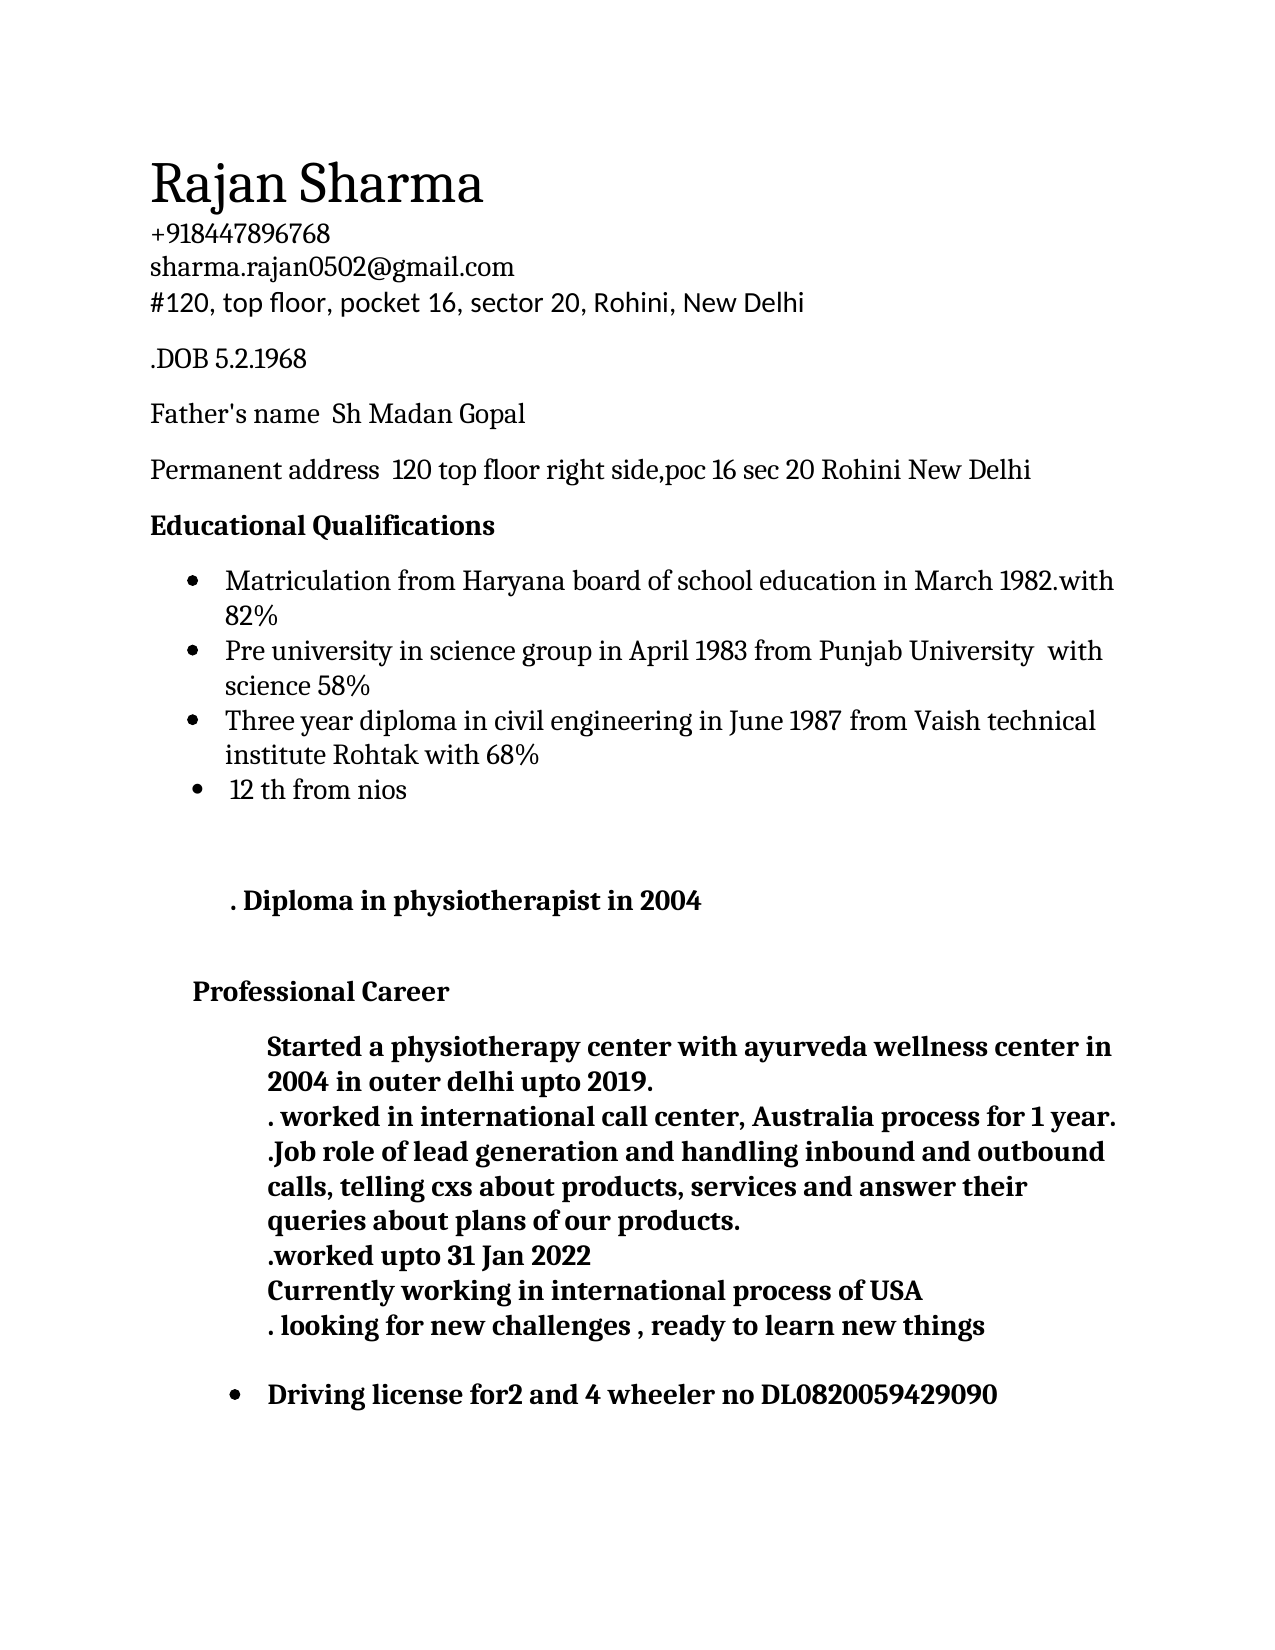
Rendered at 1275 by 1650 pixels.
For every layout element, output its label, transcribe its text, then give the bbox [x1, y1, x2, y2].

text Father's name Sh Madan Gopal [150, 398, 1125, 431]
text #120, top floor, pocket 16, sector 20, Rohini, New Delhi [150, 284, 1125, 320]
list Currently working in international process of USA [267, 1274, 1125, 1308]
text Professional Career [192, 975, 1125, 1008]
list Three year diploma in civil engineering in June 1987 from Vaish technical institute Rohtak with 68% [187, 704, 1125, 772]
list . Diploma in physiotherapist in 2004 [230, 884, 1125, 918]
list Driving license for2 and 4 wheeler no DL0820059429090 [230, 1378, 1125, 1412]
text Permanent address 120 top floor right side,poc 16 sec 20 Rohini New Delhi [150, 453, 1125, 487]
list Started a physiotherapy center with ayurveda wellness center in 2004 in outer delhi upto 2019. [267, 1031, 1125, 1099]
text .DOB 5.2.1968 [150, 342, 1125, 376]
list Pre university in science group in April 1983 from Punjab University with science 58% [187, 634, 1125, 702]
list Matriculation from Haryana board of school education in March 1982.with 82% [187, 564, 1125, 633]
list .Job role of lead generation and handling inbound and outbound calls, telling cxs about products, services and answer their queries about plans of our products. [267, 1135, 1125, 1238]
list . looking for new challenges , ready to learn new things [267, 1309, 1125, 1342]
list .worked upto 31 Jan 2022 [267, 1239, 1125, 1273]
text +918447896768 [150, 217, 1125, 251]
list 12 th from nios [192, 773, 1125, 807]
text Educational Qualifications [150, 509, 1125, 542]
list . worked in international call center, Australia process for 1 year. [267, 1100, 1125, 1134]
text sharma.rajan0502@gmail.com [150, 251, 1125, 284]
text Rajan Sharma [150, 150, 1125, 217]
